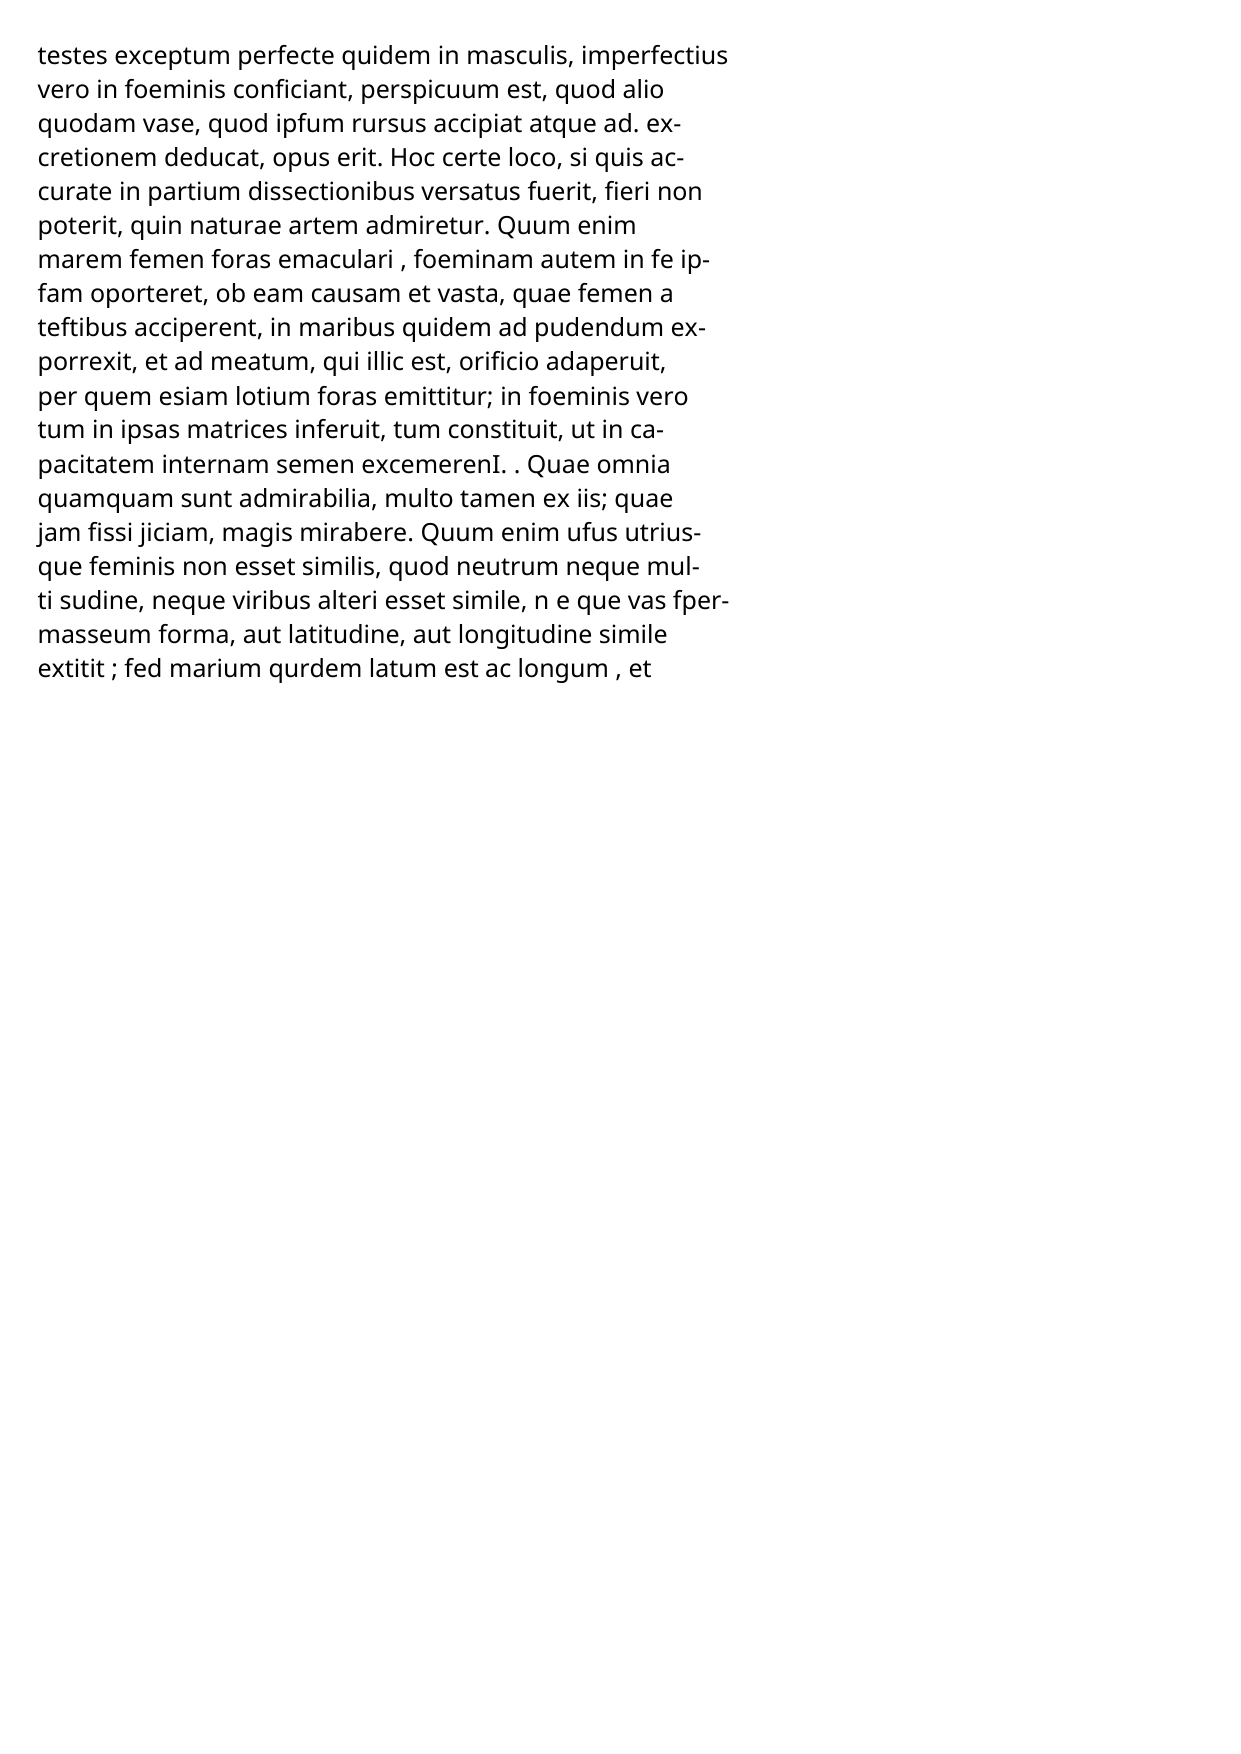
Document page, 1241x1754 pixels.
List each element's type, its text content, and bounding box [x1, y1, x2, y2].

text testes exceptum perfecte quidem in masculis, imperfectius vero in foeminis conficiant, perspicuum est, quod alio quodam vase, quod ipfum rursus accipiat atque ad. ex- cretionem deducat, opus erit. Hoc certe loco, si quis ac- curate in partium dissectionibus versatus fuerit, fieri non poterit, quin naturae artem admiretur. Quum enim marem femen foras emaculari , foeminam autem in fe ip- fam oporteret, ob eam causam et vasta, quae femen a teftibus acciperent, in maribus quidem ad pudendum ex- porrexit, et ad meatum, qui illic est, orificio adaperuit, per quem esiam lotium foras emittitur; in foeminis vero tum in ipsas matrices inferuit, tum constituit, ut in ca- pacitatem internam semen excemerenI. . Quae omnia quamquam sunt admirabilia, multo tamen ex iis; quae jam fissi jiciam, magis mirabere. Quum enim ufus utrius- que feminis non esset similis, quod neutrum neque mul- ti sudine, neque viribus alteri esset simile, n e que vas fper- masseum forma, aut latitudine, aut longitudine simile extitit ; fed marium qurdem latum est ac longum , et [37, 37, 1203, 685]
